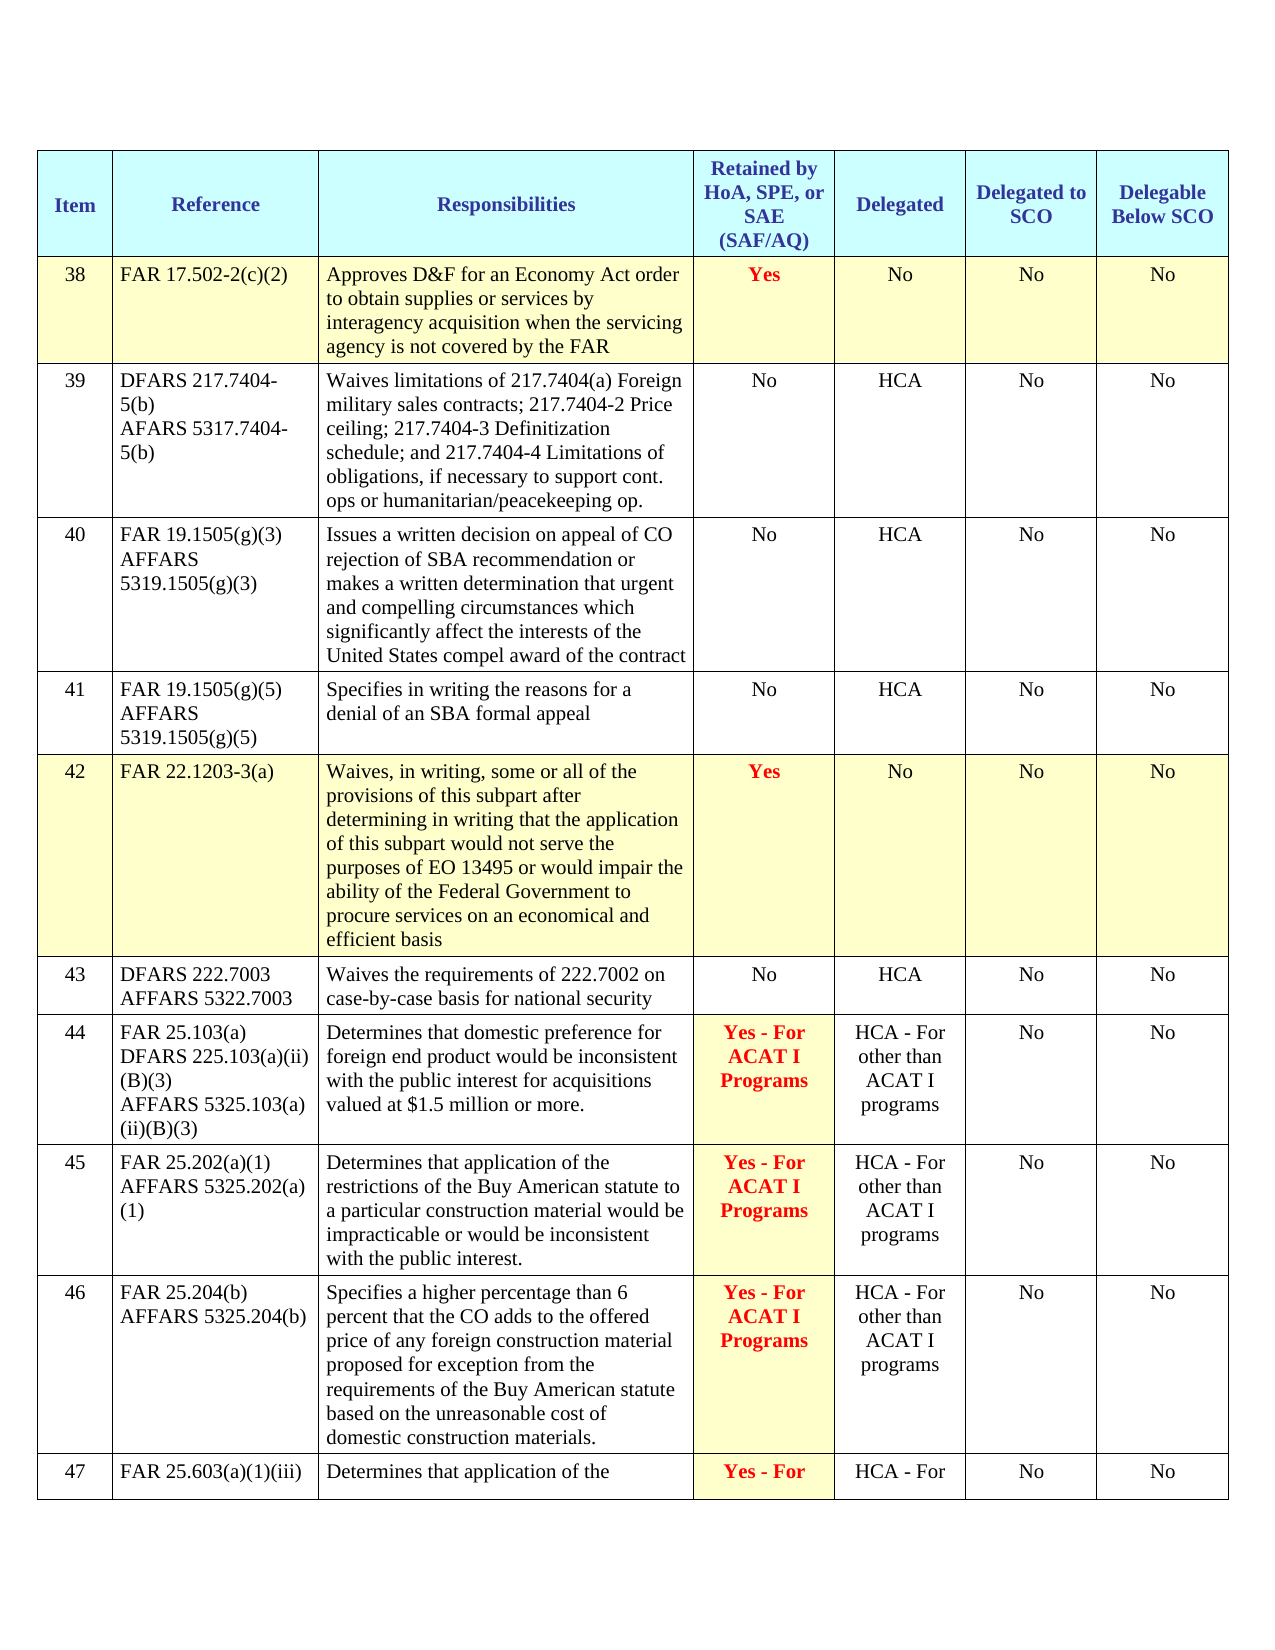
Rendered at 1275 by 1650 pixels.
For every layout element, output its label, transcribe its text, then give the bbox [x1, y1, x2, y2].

table_cell No [1097, 755, 1228, 956]
table_cell HCA [835, 364, 965, 517]
table_header Delegated [835, 151, 965, 256]
table_cell Waives, in writing, some or all of the provisions of this subpart after determining in writing that the application of this subpart would not serve the purposes of EO 13495 or would impair the ability of the Federal Government to procure services on an economical and efficient basis [319, 755, 693, 956]
table_cell 42 [38, 755, 112, 956]
table_cell FAR 25.204(b) AFFARS 5325.204(b) [113, 1276, 318, 1453]
table_cell 41 [38, 672, 112, 753]
table_cell No [694, 672, 834, 753]
table_cell Specifies a higher percentage than 6 percent that the CO adds to the offered price of any foreign construction material proposed for exception from the requirements of the Buy American statute based on the unreasonable cost of domestic construction materials. [319, 1276, 693, 1453]
table_cell No [1097, 257, 1228, 362]
table_cell No [1097, 1145, 1228, 1275]
table_cell No [1097, 672, 1228, 753]
table_cell No [966, 364, 1096, 517]
table_cell No [835, 755, 965, 956]
table_cell DFARS 217.7404-5(b) AFARS 5317.7404-5(b) [113, 364, 318, 517]
table_cell 40 [38, 518, 112, 671]
table_cell No [1097, 957, 1228, 1014]
table_cell Yes - For ACAT I Programs [694, 1145, 834, 1275]
table_cell Yes [694, 755, 834, 956]
table_header Delegated to SCO [966, 151, 1096, 256]
table_cell HCA - For other than ACAT I programs [835, 1145, 965, 1275]
table_cell No [966, 755, 1096, 956]
table_cell Specifies in writing the reasons for a denial of an SBA formal appeal [319, 672, 693, 753]
table_cell Determines that domestic preference for foreign end product would be inconsistent with the public interest for acquisitions valued at $1.5 million or more. [319, 1015, 693, 1144]
table_header Retained by HoA, SPE, or SAE (SAF/AQ) [694, 151, 834, 256]
table_cell HCA - For other than ACAT I programs [835, 1276, 965, 1453]
table_cell No [694, 364, 834, 517]
table_cell 39 [38, 364, 112, 517]
table_cell No [1097, 1276, 1228, 1453]
table_cell No [966, 672, 1096, 753]
table_cell FAR 17.502-2(c)(2) [113, 257, 318, 362]
table_cell 44 [38, 1015, 112, 1144]
table_cell Issues a written decision on appeal of CO rejection of SBA recommendation or makes a written determination that urgent and compelling circumstances which significantly affect the interests of the United States compel award of the contract [319, 518, 693, 671]
table_header Item [38, 151, 112, 256]
table_cell No [966, 1015, 1096, 1144]
table_cell No [966, 518, 1096, 671]
table_cell Waives the requirements of 222.7002 on case-by-case basis for national security [319, 957, 693, 1014]
table_cell No [835, 257, 965, 362]
table_header Delegable Below SCO [1097, 151, 1228, 256]
table_cell Approves D&F for an Economy Act order to obtain supplies or services by interagency acquisition when the servicing agency is not covered by the FAR [319, 257, 693, 362]
table_cell Determines that application of the restrictions of the Buy American statute to a particular construction material would be impracticable or would be inconsistent with the public interest. [319, 1145, 693, 1275]
table_cell No [966, 1454, 1096, 1499]
table_cell 43 [38, 957, 112, 1014]
table_cell No [1097, 518, 1228, 671]
table_cell DFARS 222.7003 AFFARS 5322.7003 [113, 957, 318, 1014]
table_header Responsibilities [319, 151, 693, 256]
table_cell No [1097, 364, 1228, 517]
table_cell No [694, 957, 834, 1014]
table_cell No [966, 957, 1096, 1014]
table_cell FAR 25.202(a)(1) AFFARS 5325.202(a)(1) [113, 1145, 318, 1275]
table_cell HCA [835, 957, 965, 1014]
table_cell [113, 1454, 318, 1499]
table_cell No [966, 1145, 1096, 1275]
table_cell No [1097, 1454, 1228, 1499]
table_cell No [694, 518, 834, 671]
table_cell 47 [38, 1454, 112, 1499]
table_cell Yes [694, 257, 834, 362]
table_cell HCA [835, 518, 965, 671]
table_cell Yes - For ACAT I Programs [694, 1276, 834, 1453]
table_cell HCA - For other than ACAT I programs [835, 1015, 965, 1144]
table_header Reference [113, 151, 318, 256]
table_cell HCA - For other than ACAT I programs [835, 1454, 965, 1499]
table_cell 38 [38, 257, 112, 362]
table_cell Waives limitations of 217.7404(a) Foreign military sales contracts; 217.7404-2 Price ceiling; 217.7404-3 Definitization schedule; and 217.7404-4 Limitations of obligations, if necessary to support cont. ops or humanitarian/peacekeeping op. [319, 364, 693, 517]
table_cell No [966, 257, 1096, 362]
table_cell FAR 19.1505(g)(3) AFFARS 5319.1505(g)(3) [113, 518, 318, 671]
table_cell 46 [38, 1276, 112, 1453]
table_cell HCA [835, 672, 965, 753]
table_cell 45 [38, 1145, 112, 1275]
table_cell FAR 25.103(a) DFARS 225.103(a)(ii)(B)(3) AFFARS 5325.103(a)(ii)(B)(3) [113, 1015, 318, 1144]
table_cell FAR 22.1203-3(a) [113, 755, 318, 956]
table_cell No [966, 1276, 1096, 1453]
table_cell FAR 19.1505(g)(5) AFFARS 5319.1505(g)(5) [113, 672, 318, 753]
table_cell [319, 1454, 693, 1499]
table_cell Yes - For ACAT I Programs [694, 1454, 834, 1499]
table_cell No [1097, 1015, 1228, 1144]
table_cell Yes - For ACAT I Programs [694, 1015, 834, 1144]
